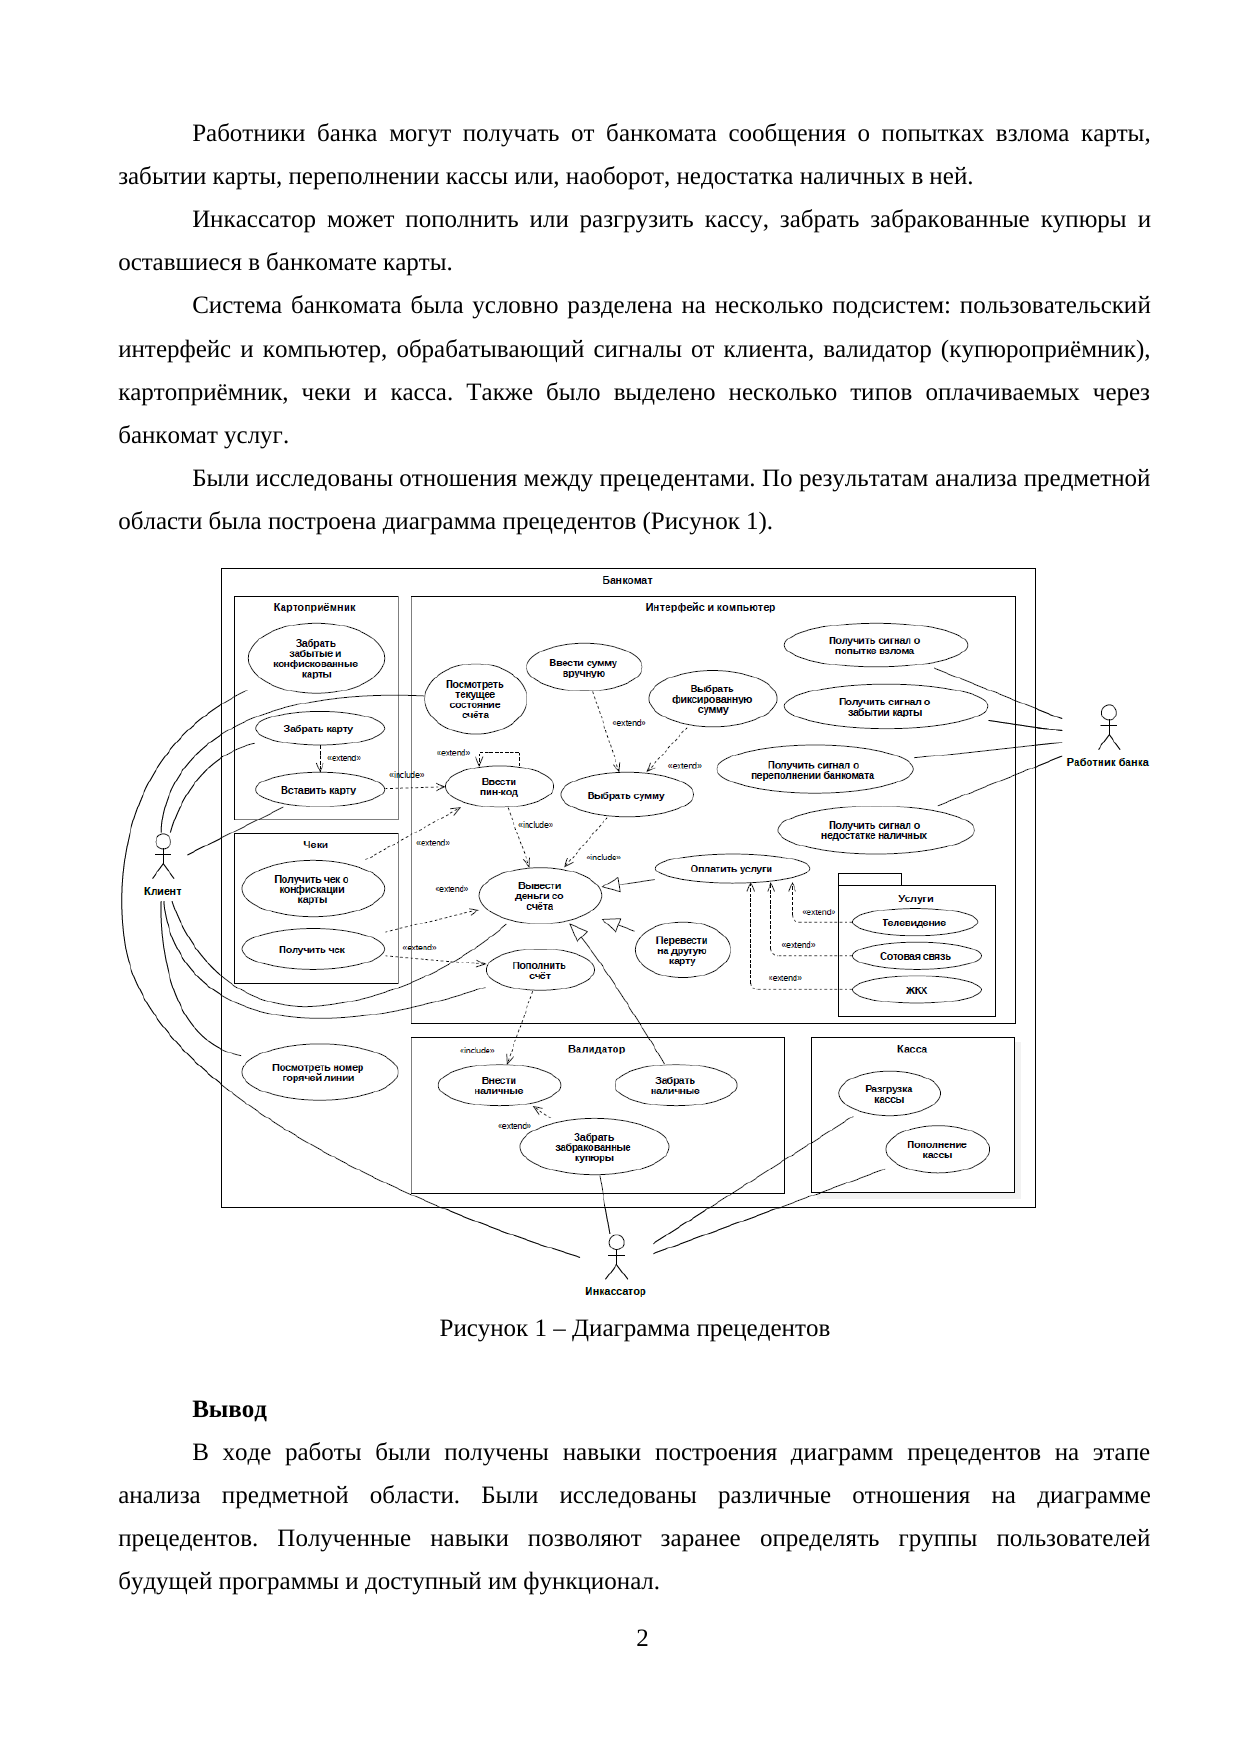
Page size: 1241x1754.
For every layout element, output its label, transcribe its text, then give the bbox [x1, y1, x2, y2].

text Рисунок 1 – Диаграмма прецедентов [118, 1313, 1152, 1342]
text В ходе работы были получены навыки построения диаграмм прецедентов на этапе анализа предметной области. Были исследованы различные отношения на диаграмме прецедентов. Полученные навыки позволяют заранее определять группы пользователей будущей программы и доступный им функционал. [118, 1437, 1152, 1595]
text Работники банка могут получать от банкомата сообщения о попытках взлома карты, забытии карты, переполнении кассы или, наоборот, недостатка наличных в ней. [118, 118, 1152, 190]
text Инкассатор может пополнить или разгрузить кассу, забрать забракованные купюры и оставшиеся в банкомате карты. [118, 204, 1152, 276]
text Система банкомата была условно разделена на несколько подсистем: пользовательский интерфейс и компьютер, обрабатывающий сигналы от клиента, валидатор (купюроприёмник), картоприёмник, чеки и касса. Также было выделено несколько типов оплачиваемых через банкомат услуг. [118, 291, 1152, 449]
text Были исследованы отношения между прецедентами. По результатам анализа предметной области была построена диаграмма прецедентов (Рисунок 1). [118, 463, 1152, 535]
text Вывод [118, 1394, 1152, 1422]
picture [118, 561, 1152, 1299]
